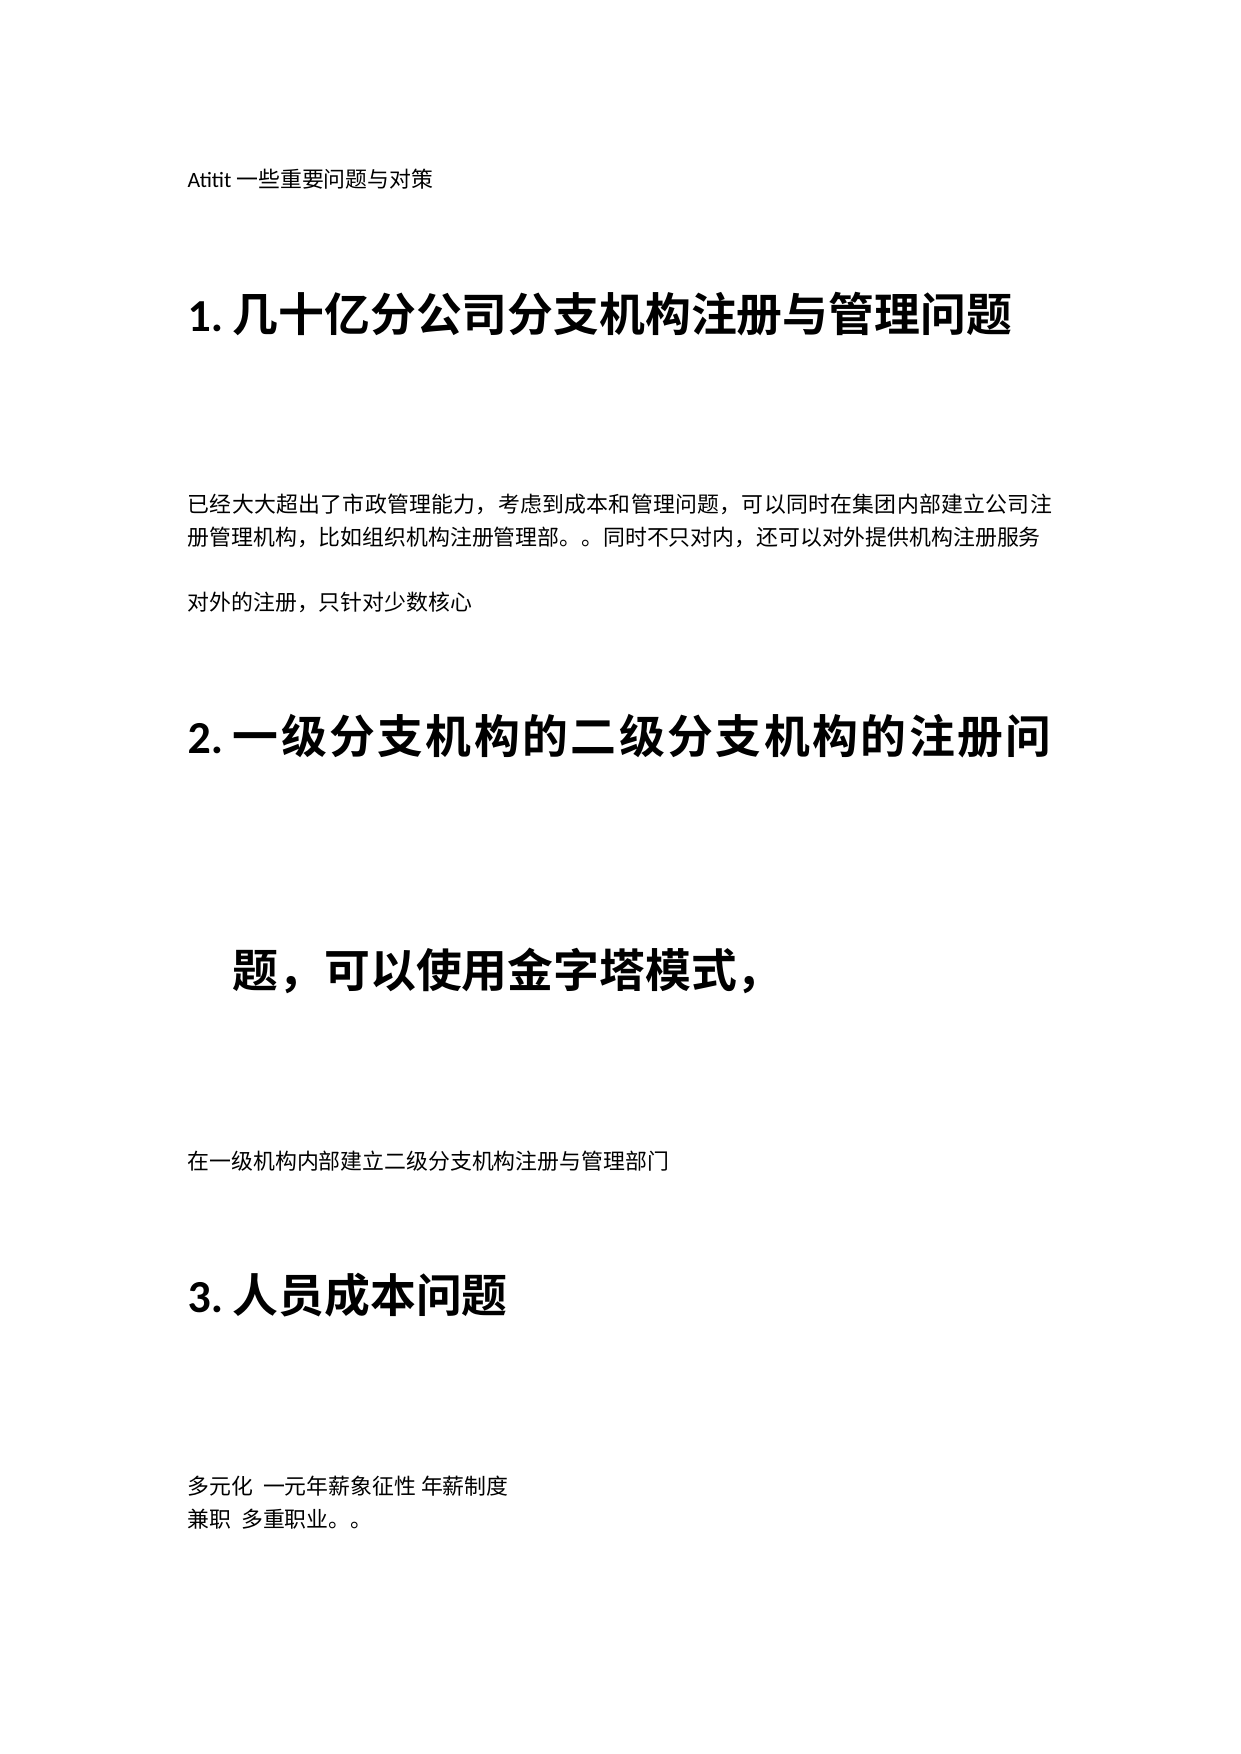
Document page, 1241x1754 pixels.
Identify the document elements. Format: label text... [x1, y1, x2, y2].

subtitle 人员成本问题 [187, 1244, 1053, 1342]
text 多元化 一元年薪象征性 年薪制度 [187, 1469, 1053, 1501]
subtitle 几十亿分公司分支机构注册与管理问题 [187, 262, 1053, 360]
text 兼职 多重职业。。 [187, 1501, 1053, 1534]
text 在一级机构内部建立二级分支机构注册与管理部门 [187, 1144, 1053, 1176]
text Atitit 一些重要问题与对策 [187, 162, 1053, 194]
text 对外的注册，只针对少数核心 [187, 584, 1053, 617]
subtitle 一级分支机构的二级分支机构的注册问题，可以使用金字塔模式， [187, 685, 1053, 1016]
text 已经大大超出了市政管理能力，考虑到成本和管理问题，可以同时在集团内部建立公司注册管理机构，比如组织机构注册管理部。。同时不只对内，还可以对外提供机构注册服务 [187, 487, 1053, 552]
